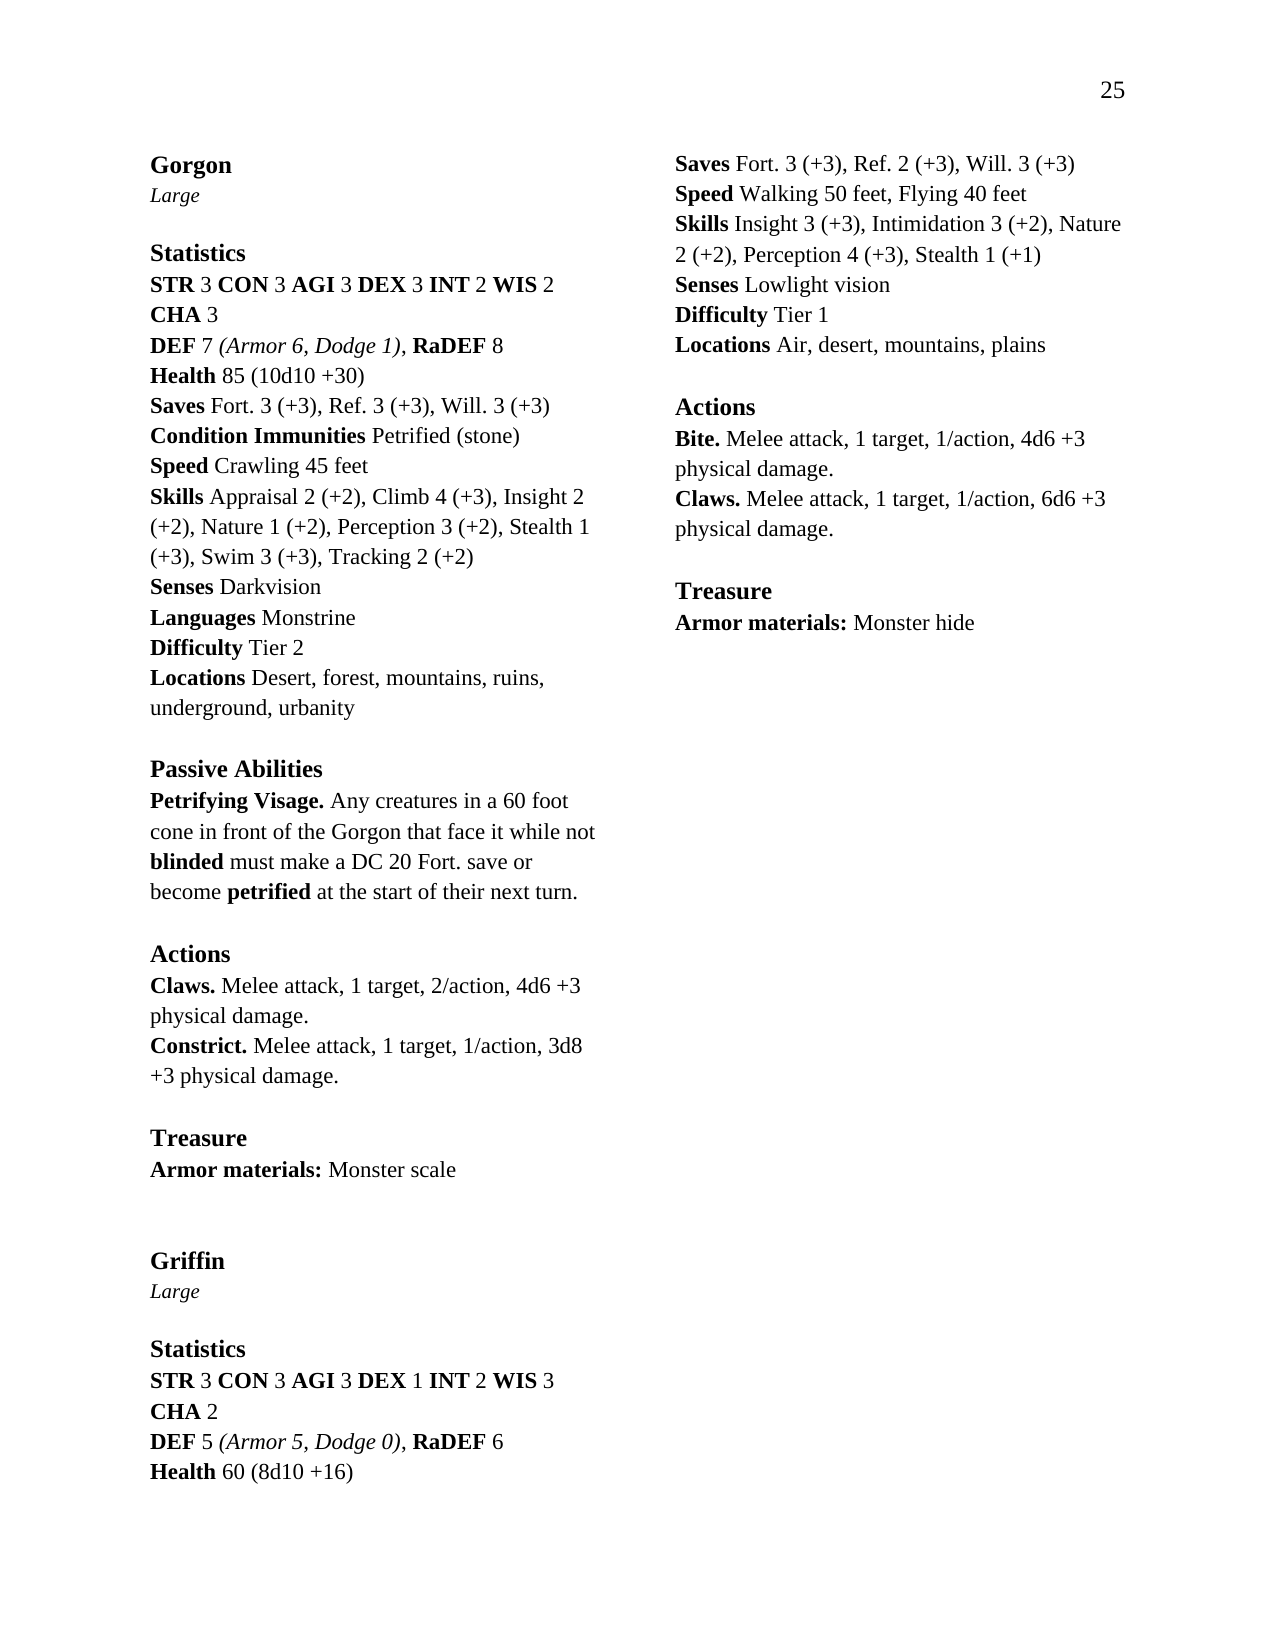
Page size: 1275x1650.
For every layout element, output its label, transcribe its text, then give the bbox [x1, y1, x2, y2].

text Speed Crawling 45 feet [150, 452, 600, 479]
text Difficulty Tier 2 [150, 634, 600, 660]
text Speed Walking 50 feet, Flying 40 feet [675, 180, 1125, 207]
text Senses Lowlight vision [675, 271, 1125, 297]
text Bite. Melee attack, 1 target, 1/action, 4d6 +3 physical damage. [675, 425, 1125, 481]
text Health 60 (8d10 +16) [150, 1458, 600, 1484]
text Armor materials: Monster scale [150, 1156, 600, 1182]
text Saves Fort. 3 (+3), Ref. 2 (+3), Will. 3 (+3) [675, 150, 1125, 176]
text Condition Immunities Petrified (stone) [150, 422, 600, 449]
text Treasure [675, 576, 1125, 604]
text Health 85 (10d10 +30) [150, 362, 600, 388]
text Gorgon [150, 150, 600, 179]
text Actions [675, 392, 1125, 420]
text Difficulty Tier 1 [675, 301, 1125, 327]
text Large [150, 1279, 600, 1303]
text DEF 5 (Armor 5, Dodge 0), RaDEF 6 [150, 1428, 600, 1454]
text Skills Insight 3 (+3), Intimidation 3 (+2), Nature 2 (+2), Perception 4 (+3), Stealth 1 (+1) [675, 210, 1125, 267]
text Saves Fort. 3 (+3), Ref. 3 (+3), Will. 3 (+3) [150, 392, 600, 418]
text Treasure [150, 1123, 600, 1151]
text Claws. Melee attack, 1 target, 2/action, 4d6 +3 physical damage. [150, 972, 600, 1028]
text Statistics [150, 238, 600, 267]
text Actions [150, 939, 600, 967]
text DEF 7 (Armor 6, Dodge 1), RaDEF 8 [150, 332, 600, 358]
text Senses Darkvision [150, 573, 600, 600]
text Languages Monstrine [150, 603, 600, 630]
text Griffin [150, 1246, 600, 1275]
text STR 3 CON 3 AGI 3 DEX 1 INT 2 WIS 3 CHA 2 [150, 1368, 600, 1424]
text Petrifying Visage. Any creatures in a 60 foot cone in front of the Gorgon that face it while not blinded must make a DC 20 Fort. save or become petrified at the start of their next turn. [150, 788, 600, 904]
text Statistics [150, 1334, 600, 1363]
text Claws. Melee attack, 1 target, 1/action, 6d6 +3 physical damage. [675, 485, 1125, 542]
text Armor materials: Monster hide [675, 609, 1125, 635]
text Locations Desert, forest, mountains, ruins, underground, urbanity [150, 664, 600, 721]
text Constrict. Melee attack, 1 target, 1/action, 3d8 +3 physical damage. [150, 1032, 600, 1089]
text Passive Abilities [150, 754, 600, 783]
text STR 3 CON 3 AGI 3 DEX 3 INT 2 WIS 2 CHA 3 [150, 271, 600, 328]
text Large [150, 183, 600, 207]
text Skills Appraisal 2 (+2), Climb 4 (+3), Insight 2 (+2), Nature 1 (+2), Perception 3 (+2), Stealth 1 (+3), Swim 3 (+3), Tracking 2 (+2) [150, 483, 600, 569]
text Locations Air, desert, mountains, plains [675, 331, 1125, 358]
